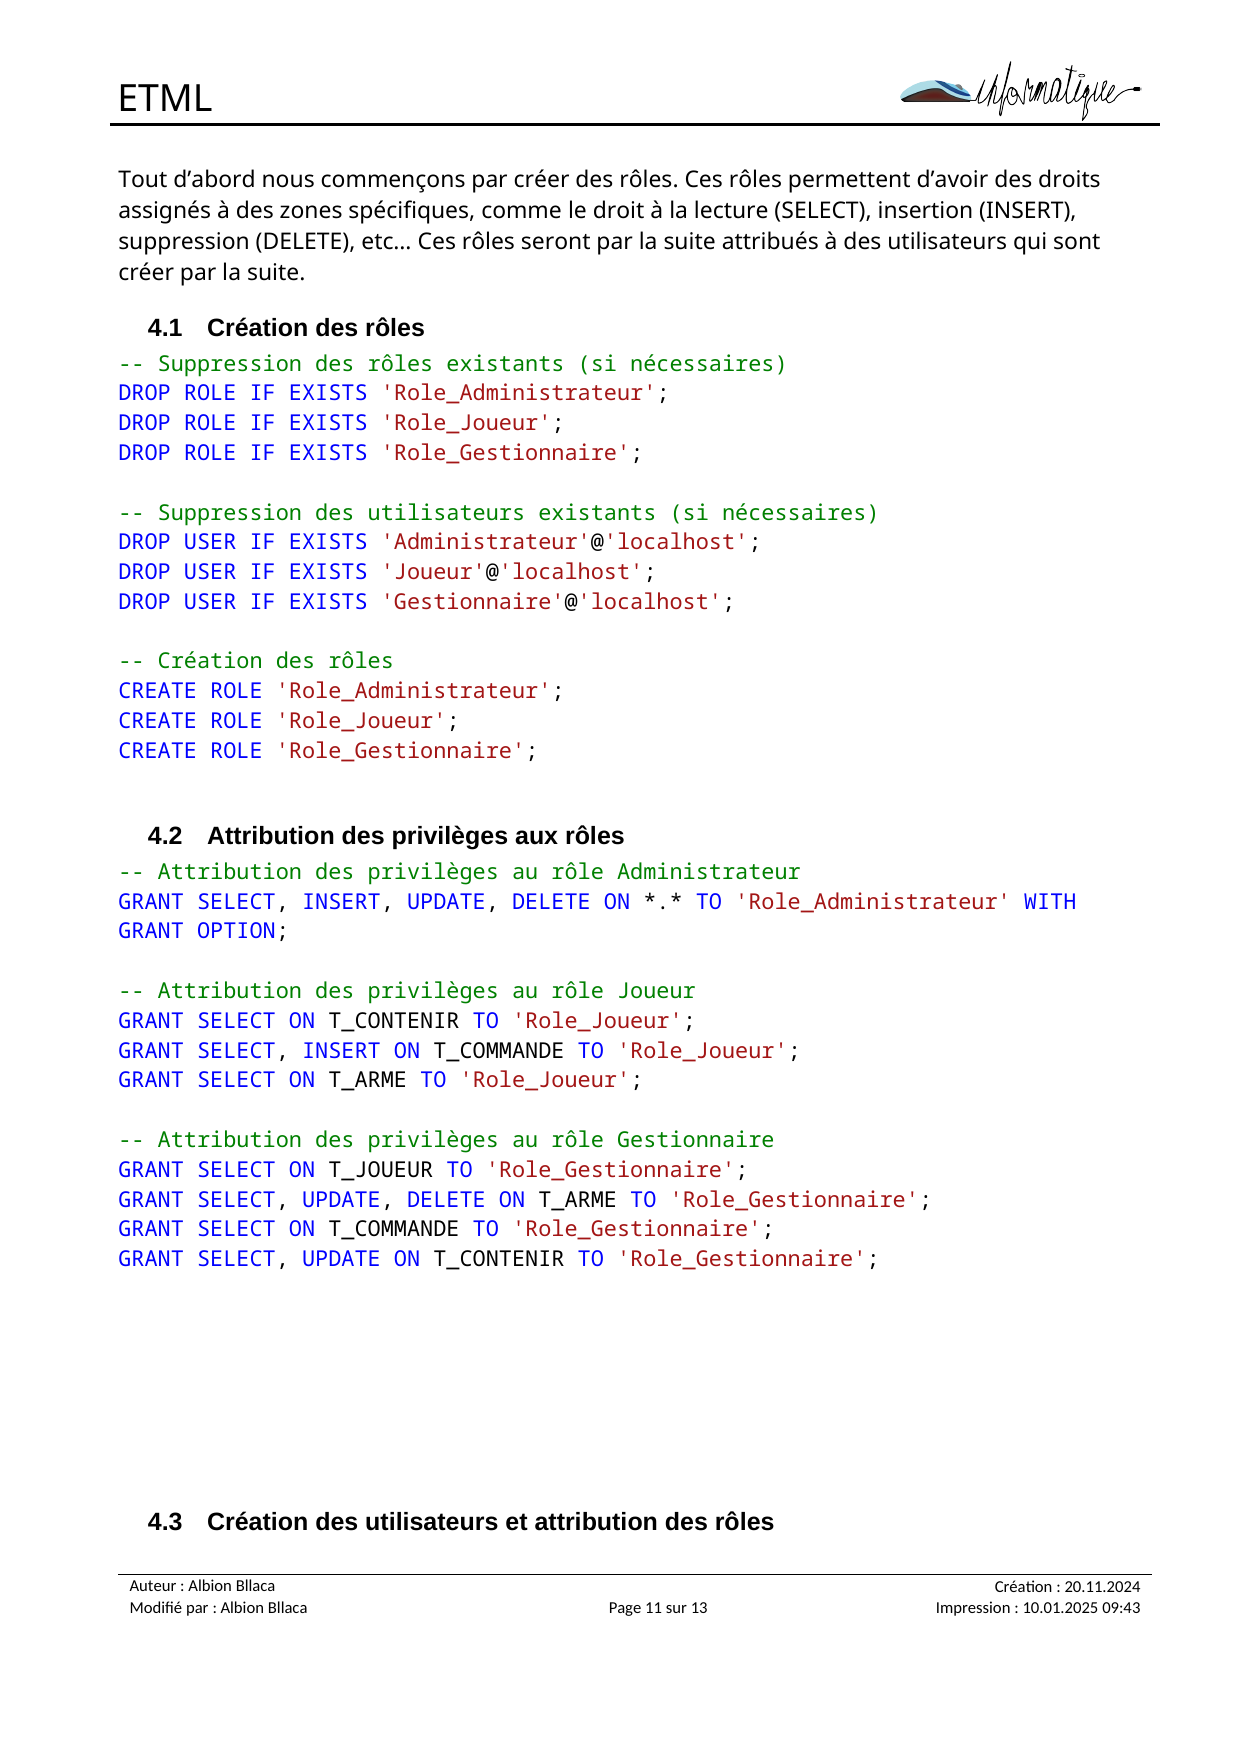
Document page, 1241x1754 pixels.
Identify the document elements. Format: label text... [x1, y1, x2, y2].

text CREATE ROLE 'Role_Administrateur'; [118, 675, 1152, 705]
text GRANT SELECT ON T_COMMANDE TO 'Role_Gestionnaire'; [118, 1213, 1152, 1243]
text GRANT SELECT ON T_CONTENIR TO 'Role_Joueur'; [118, 1005, 1152, 1034]
text -- Suppression des rôles existants (si nécessaires) [118, 347, 1152, 377]
text GRANT SELECT, INSERT ON T_COMMANDE TO 'Role_Joueur'; [118, 1034, 1152, 1064]
text Tout d’abord nous commençons par créer des rôles. Ces rôles permettent d’avoir des droits assignés à des zones spécifiques, comme le droit à la lecture (SELECT), insertion (INSERT), suppression (DELETE), etc… Ces rôles seront par la suite attribués à des utilisateurs qui sont créer par la suite. [118, 162, 1152, 287]
text CREATE ROLE 'Role_Joueur'; [118, 705, 1152, 735]
text GRANT SELECT, UPDATE, DELETE ON T_ARME TO 'Role_Gestionnaire'; [118, 1183, 1152, 1213]
text DROP ROLE IF EXISTS 'Role_Joueur'; [118, 407, 1152, 437]
picture [900, 61, 1142, 121]
text DROP USER IF EXISTS 'Gestionnaire'@'localhost'; [118, 586, 1152, 616]
text -- Création des rôles [118, 645, 1152, 675]
text GRANT SELECT, UPDATE ON T_CONTENIR TO 'Role_Gestionnaire'; [118, 1243, 1152, 1273]
text GRANT SELECT ON T_JOUEUR TO 'Role_Gestionnaire'; [118, 1154, 1152, 1183]
subtitle Création des utilisateurs et attribution des rôles [148, 1506, 1152, 1535]
text DROP ROLE IF EXISTS 'Role_Administrateur'; [118, 377, 1152, 407]
text GRANT SELECT, INSERT, UPDATE, DELETE ON *.* TO 'Role_Administrateur' WITH GRANT OPTION; [118, 886, 1152, 945]
text -- Attribution des privilèges au rôle Joueur [118, 975, 1152, 1005]
text DROP USER IF EXISTS 'Joueur'@'localhost'; [118, 556, 1152, 586]
text DROP ROLE IF EXISTS 'Role_Gestionnaire'; [118, 437, 1152, 467]
text GRANT SELECT ON T_ARME TO 'Role_Joueur'; [118, 1064, 1152, 1094]
text CREATE ROLE 'Role_Gestionnaire'; [118, 735, 1152, 764]
text -- Attribution des privilèges au rôle Administrateur [118, 856, 1152, 886]
text -- Suppression des utilisateurs existants (si nécessaires) [118, 496, 1152, 526]
text DROP USER IF EXISTS 'Administrateur'@'localhost'; [118, 526, 1152, 556]
subtitle Attribution des privilèges aux rôles [148, 821, 1152, 849]
subtitle Création des rôles [148, 312, 1152, 341]
text -- Attribution des privilèges au rôle Gestionnaire [118, 1124, 1152, 1154]
